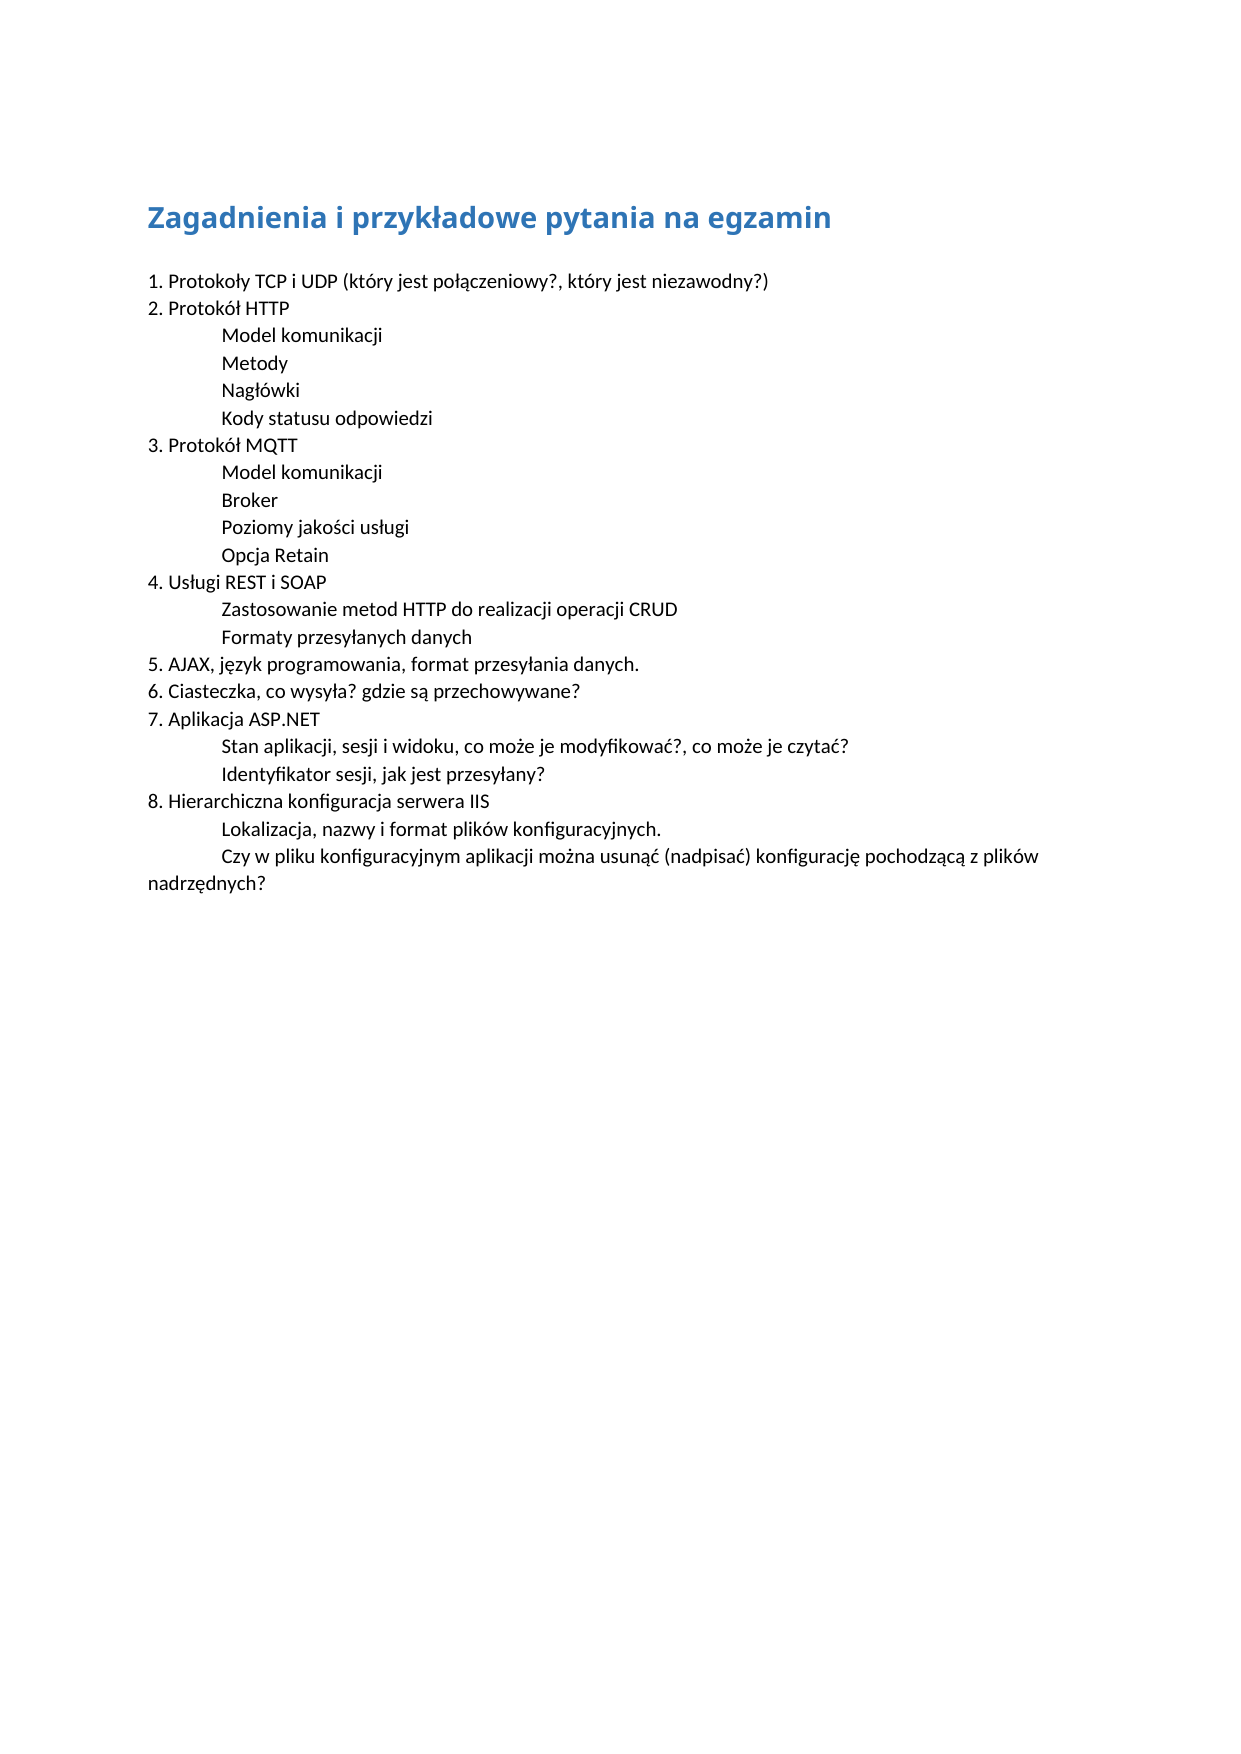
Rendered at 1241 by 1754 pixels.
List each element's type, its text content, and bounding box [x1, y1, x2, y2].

text Kody statusu odpowiedzi [221, 405, 1093, 430]
text Lokalizacja, nazwy i format plików konfiguracyjnych. [148, 816, 1093, 841]
text 2. Protokół HTTP [148, 295, 1093, 321]
text Opcja Retain [221, 542, 1093, 567]
text Broker [221, 487, 1093, 512]
text 8. Hierarchiczna konfiguracja serwera IIS [148, 788, 1093, 814]
text Zastosowanie metod HTTP do realizacji operacji CRUD [221, 597, 1093, 622]
text 3. Protokół MQTT [148, 432, 1093, 458]
text Czy w pliku konfiguracyjnym aplikacji można usunąć (nadpisać) konfigurację pochodzącą z plików nadrzędnych? [148, 843, 1093, 896]
subtitle Zagadnienia i przykładowe pytania na egzamin [148, 198, 1093, 237]
text 6. Ciasteczka, co wysyła? gdzie są przechowywane? [148, 679, 1093, 704]
text Model komunikacji [221, 323, 1093, 348]
text Nagłówki [221, 377, 1093, 403]
text Formaty przesyłanych danych [221, 624, 1093, 649]
text Identyfikator sesji, jak jest przesyłany? [148, 761, 1093, 786]
text Stan aplikacji, sesji i widoku, co może je modyfikować?, co może je czytać? [148, 733, 1093, 759]
text Poziomy jakości usługi [221, 514, 1093, 540]
text 1. Protokoły TCP i UDP (który jest połączeniowy?, który jest niezawodny?) [148, 268, 1093, 293]
text Metody [221, 350, 1093, 375]
text Model komunikacji [221, 459, 1093, 485]
text 7. Aplikacja ASP.NET [148, 706, 1093, 732]
text 5. AJAX, język programowania, format przesyłania danych. [148, 651, 1093, 677]
text 4. Usługi REST i SOAP [148, 569, 1093, 594]
